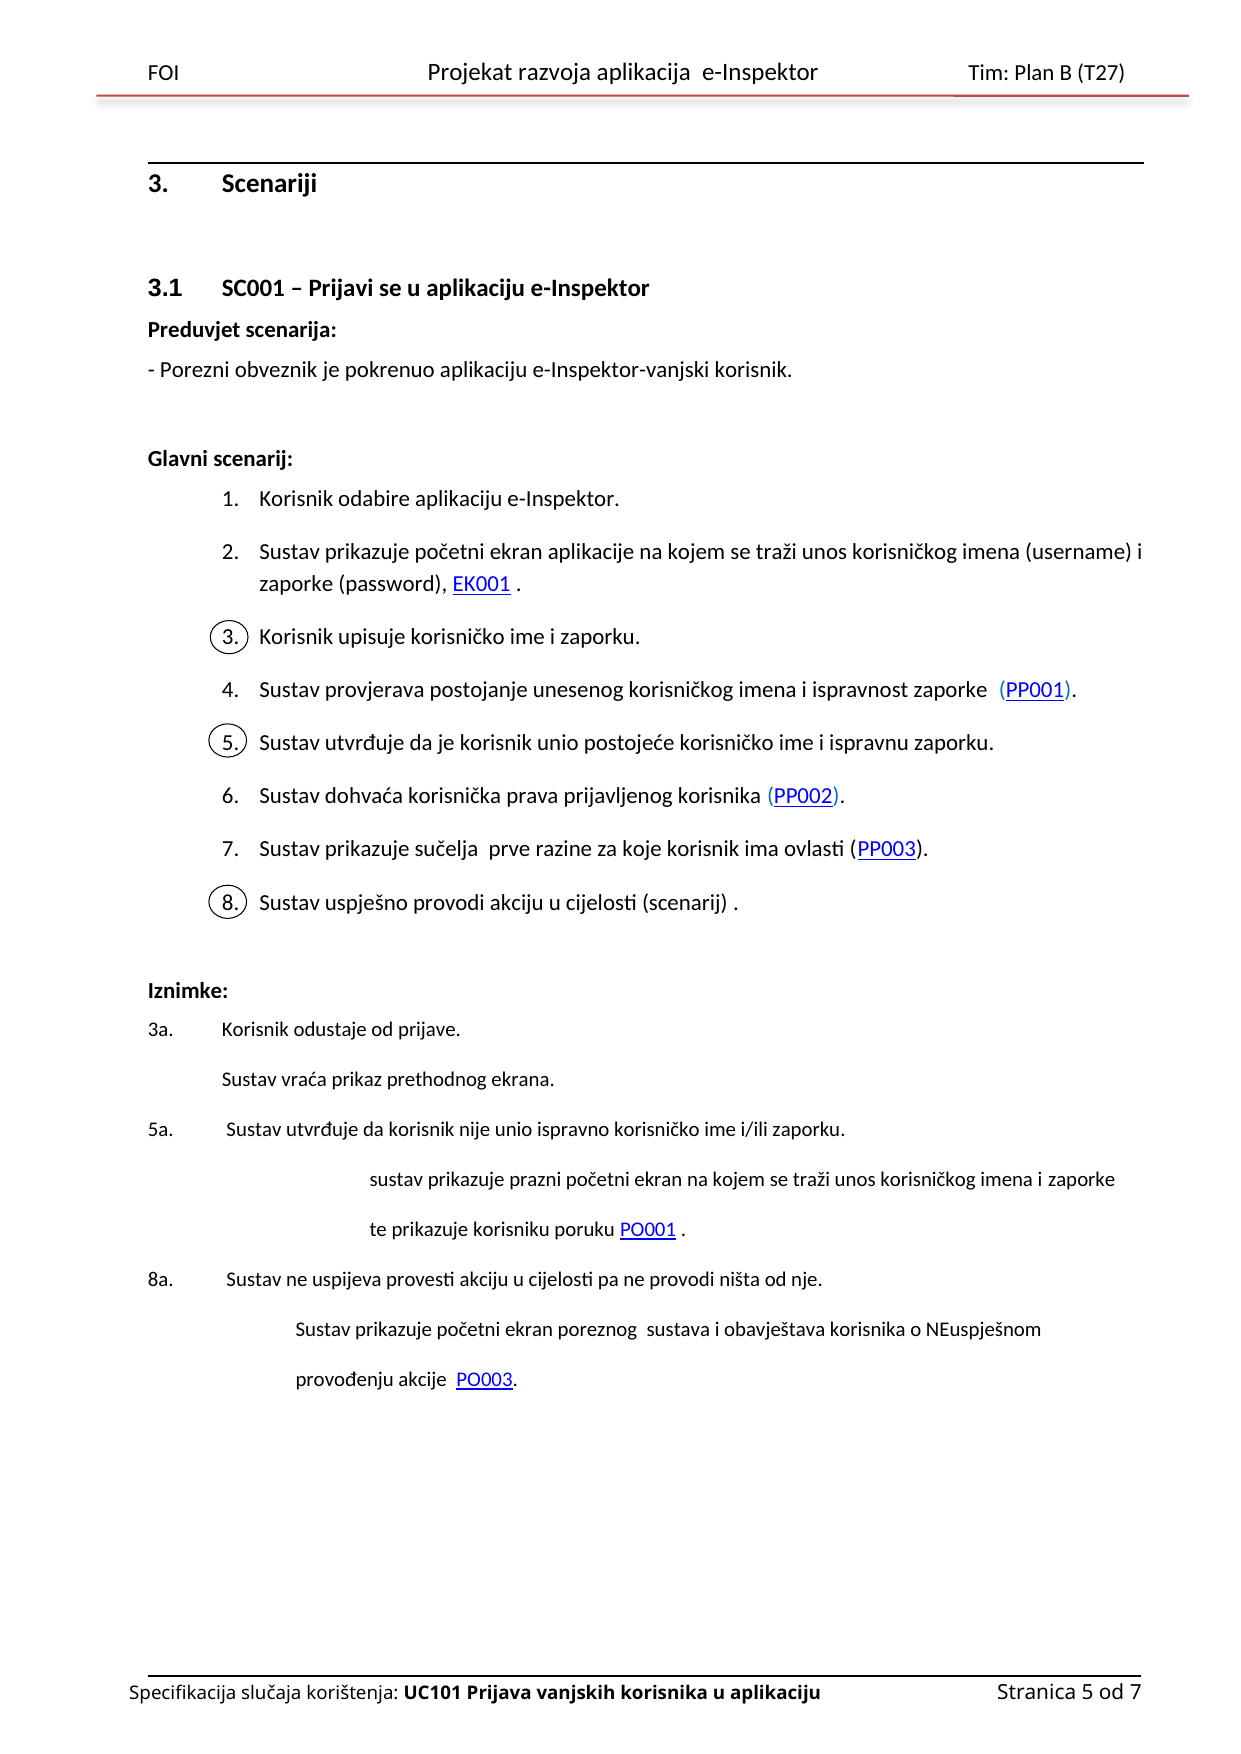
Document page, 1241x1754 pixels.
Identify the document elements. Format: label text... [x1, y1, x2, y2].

list Korisnik upisuje korisničko ime i zaporku. [240, 622, 1144, 651]
text te prikazuje korisniku poruku PO001 . [148, 1217, 1144, 1242]
list Sustav dohvaća korisnička prava prijavljenog korisnika (PP002). [222, 782, 1144, 809]
text Glavni scenarij: [148, 444, 1144, 472]
text provođenju akcije PO003. [148, 1367, 1144, 1392]
text Sustav prikazuje početni ekran poreznog sustava i obavještava korisnika o NEuspješnom [148, 1317, 1144, 1342]
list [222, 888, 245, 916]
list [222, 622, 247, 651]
list Sustav utvrđuje da je korisnik unio postojeće korisničko ime i ispravnu zaporku. [236, 728, 1144, 757]
text 8a. Sustav ne uspijeva provesti akciju u cijelosti pa ne provodi ništa od nje. [148, 1267, 1144, 1292]
subtitle Scenariji [148, 164, 1144, 199]
list Sustav provjerava postojanje unesenog korisničkog imena i ispravnost zaporke (PP001). [222, 676, 1144, 703]
text Preduvjet scenarija: [148, 315, 1144, 343]
list Sustav uspješno provodi akciju u cijelosti (scenarij) . [240, 888, 1144, 916]
text 5a. Sustav utvrđuje da korisnik nije unio ispravno korisničko ime i/ili zaporku. [148, 1117, 1144, 1142]
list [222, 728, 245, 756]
text sustav prikazuje prazni početni ekran na kojem se traži unos korisničkog imena i zaporke [148, 1167, 1144, 1192]
list Sustav prikazuje sučelja prve razine za koje korisnik ima ovlasti (PP003). [222, 834, 1144, 863]
text - Porezni obveznik je pokrenuo aplikaciju e-Inspektor-vanjski korisnik. [148, 355, 1144, 383]
text 3a. Korisnik odustaje od prijave. [148, 1017, 1144, 1042]
text Iznimke: [148, 976, 1144, 1004]
text Sustav vraća prikaz prethodnog ekrana. [148, 1067, 1144, 1092]
subtitle SC001 – Prijavi se u aplikaciju e-Inspektor [148, 272, 1144, 302]
list Korisnik odabire aplikaciju e-Inspektor. [222, 484, 1144, 512]
list Sustav prikazuje početni ekran aplikacije na kojem se traži unos korisničkog imena (username) i zaporke (password), EK001 . [222, 537, 1144, 597]
